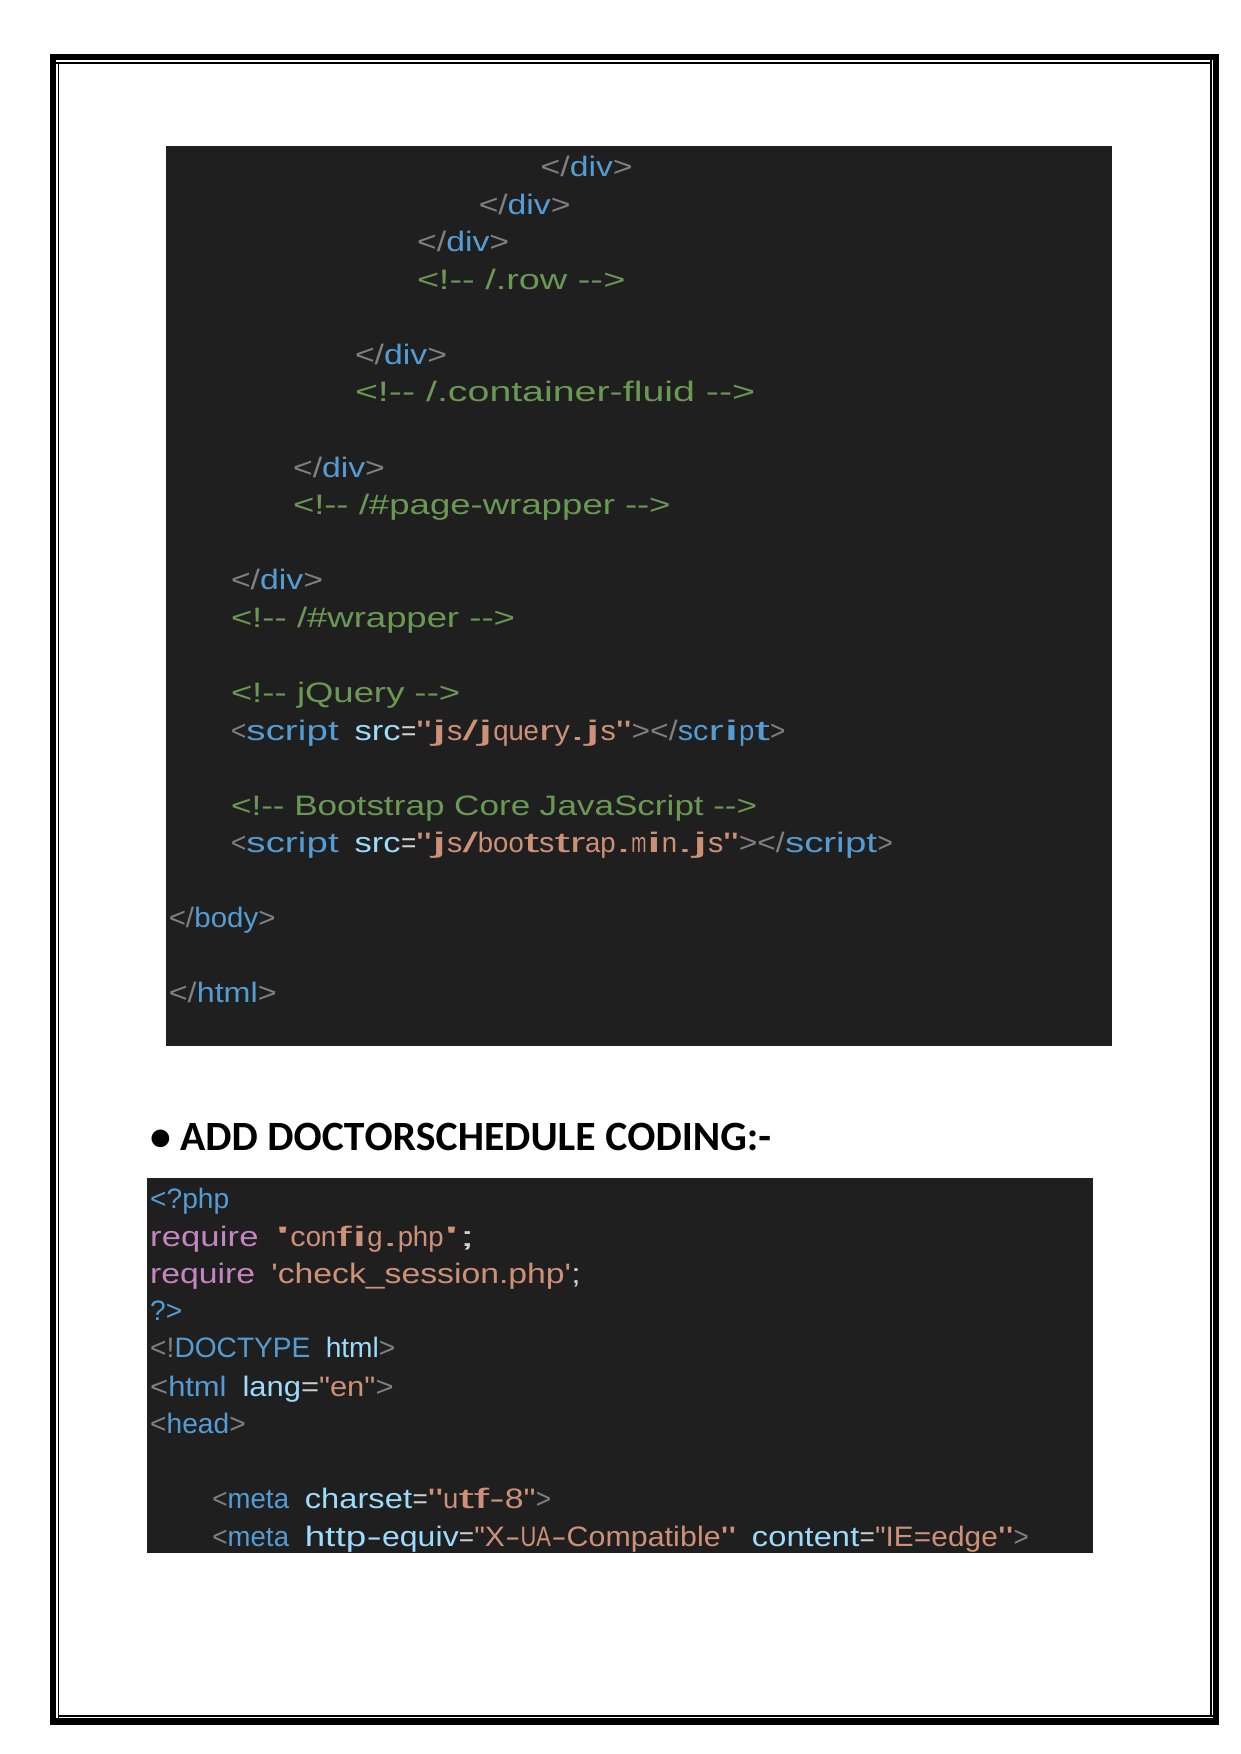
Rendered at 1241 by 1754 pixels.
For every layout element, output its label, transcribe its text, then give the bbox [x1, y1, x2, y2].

list ADD DOCTORSCHEDULE CODING:- [150, 1110, 1210, 1161]
